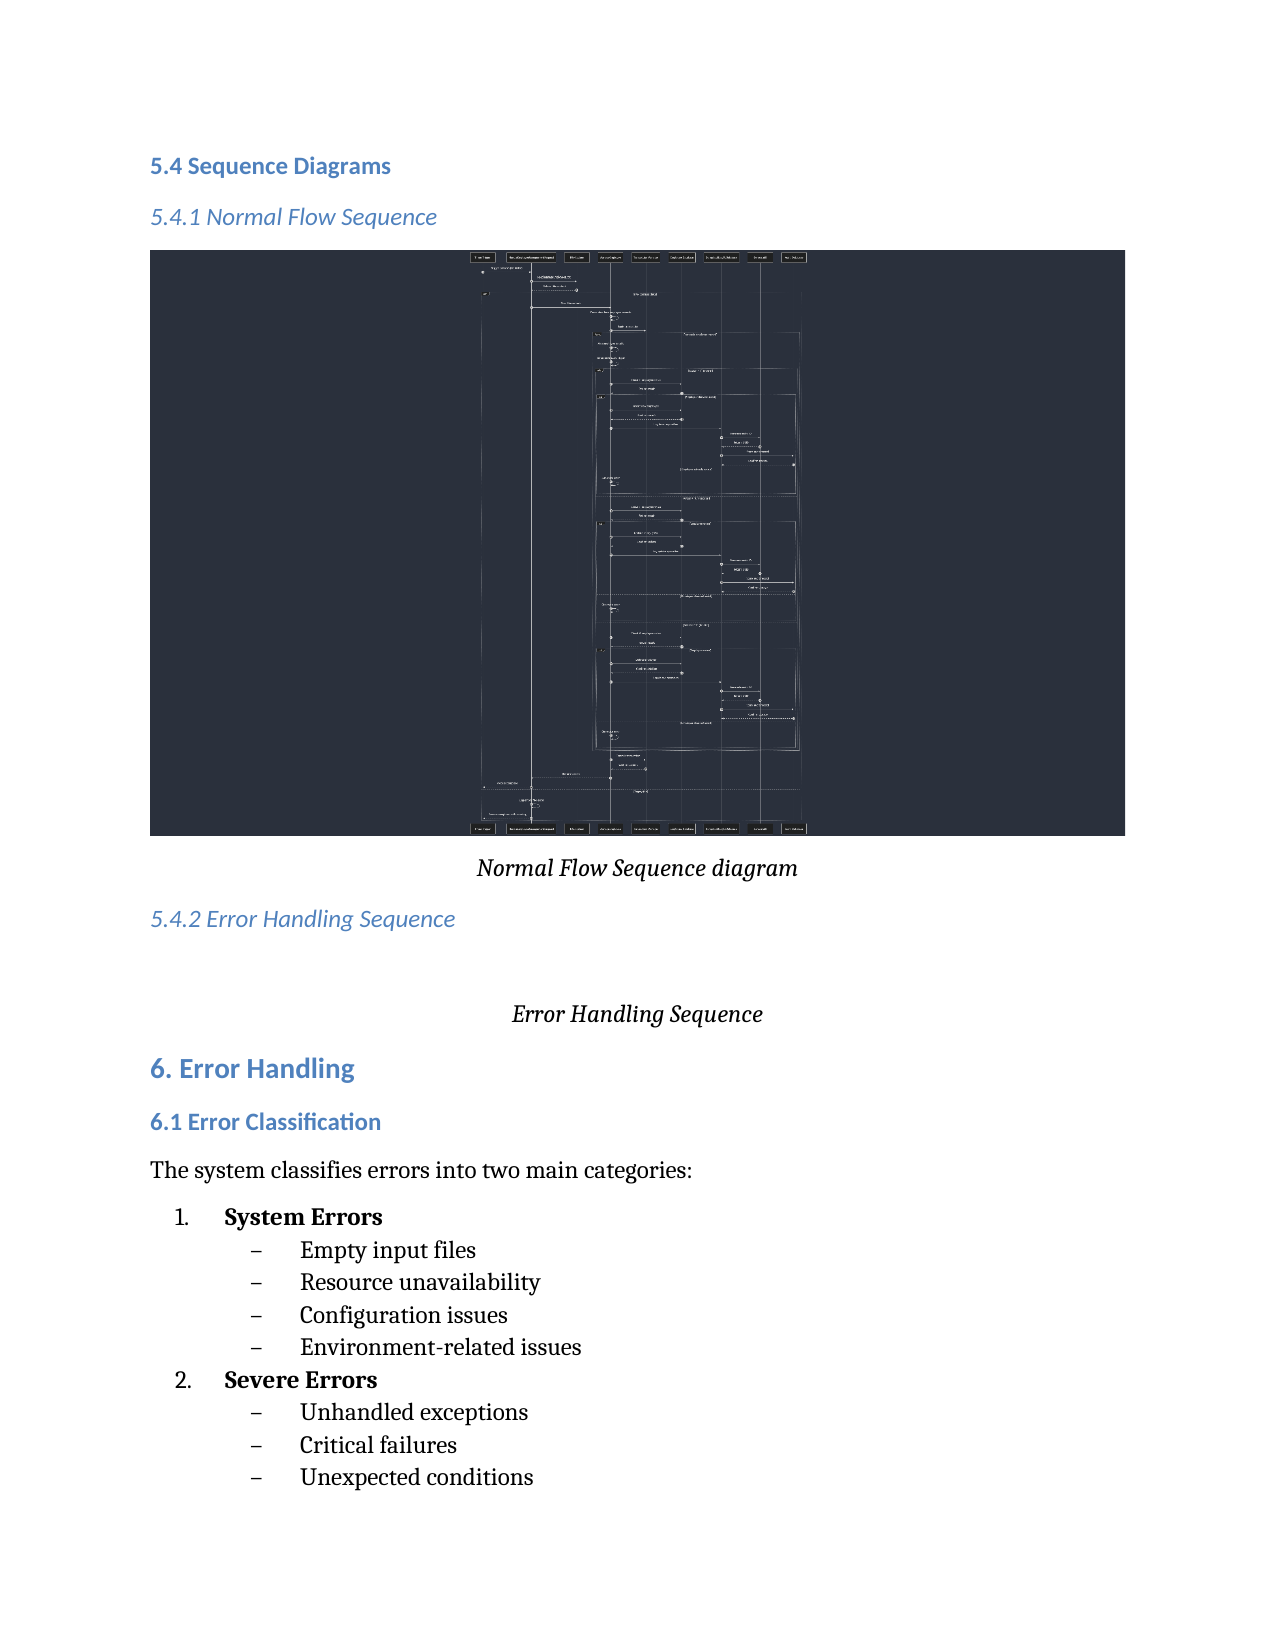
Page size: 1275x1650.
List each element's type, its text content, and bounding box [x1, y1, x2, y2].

list Configuration issues [250, 1301, 1125, 1329]
text Error Handling Sequence [150, 1000, 1125, 1029]
list System Errors [175, 1203, 1125, 1232]
subtitle 5.4.2 Error Handling Sequence [150, 904, 1125, 934]
subtitle 5.4.1 Normal Flow Sequence [150, 201, 1125, 232]
subtitle 6.1 Error Classification [150, 1106, 1125, 1137]
list Unhandled exceptions [250, 1398, 1125, 1427]
text The system classifies errors into two main categories: [150, 1156, 1125, 1184]
list Unexpected conditions [250, 1463, 1125, 1492]
picture [150, 250, 1125, 836]
list Environment-related issues [250, 1333, 1125, 1362]
list Resource unavailability [250, 1268, 1125, 1297]
subtitle 6. Error Handling [150, 1050, 1125, 1086]
list Critical failures [250, 1431, 1125, 1459]
list Severe Errors [175, 1366, 1125, 1394]
text Normal Flow Sequence diagram [150, 854, 1125, 883]
list Empty input files [250, 1236, 1125, 1264]
subtitle 5.4 Sequence Diagrams [150, 150, 1125, 181]
